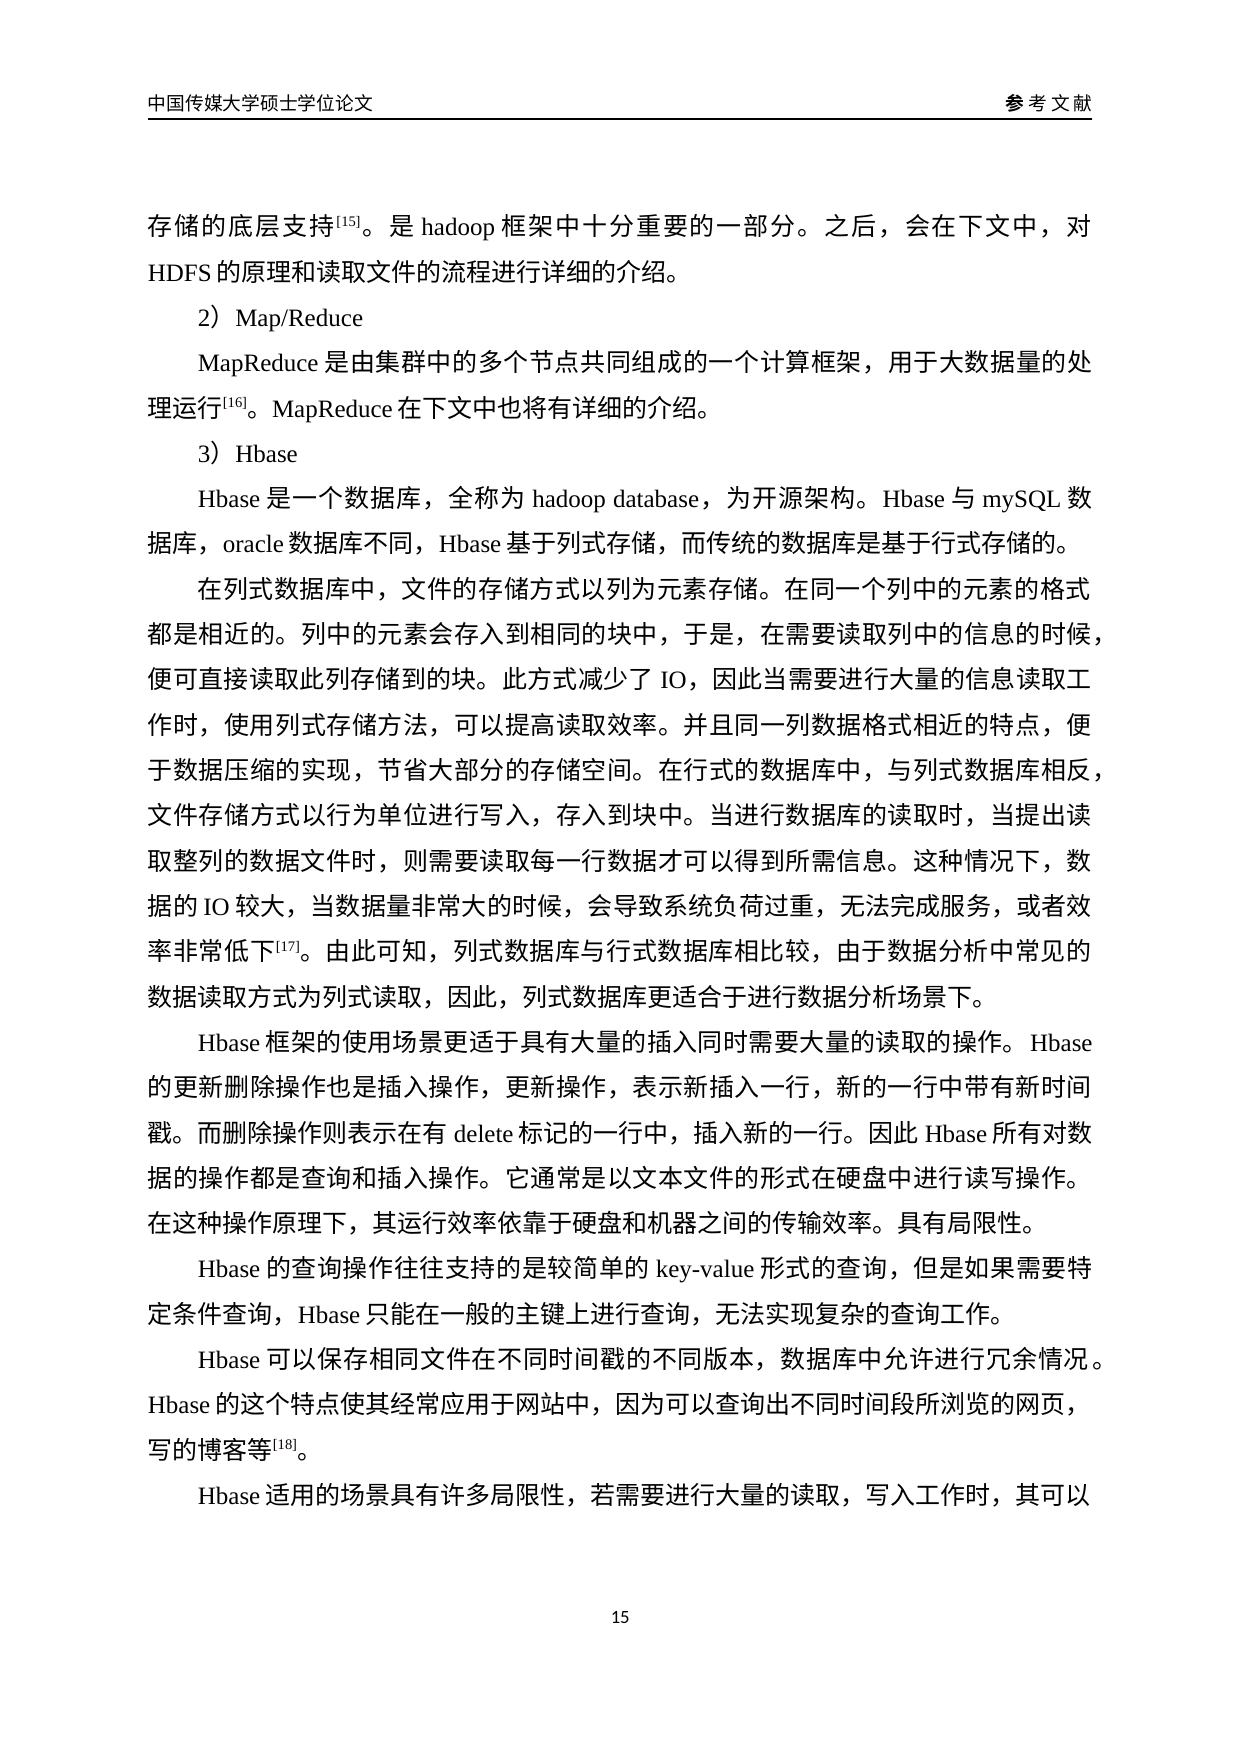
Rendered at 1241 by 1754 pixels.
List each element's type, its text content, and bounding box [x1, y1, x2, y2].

list MapReduce是由集群中的多个节点共同组成的一个计算框架，用于大数据量的处理运行[16]。MapReduce在下文中也将有详细的介绍。 [148, 343, 1092, 424]
list 2）Map/Reduce [148, 297, 1092, 334]
text Hbase是一个数据库，全称为hadoop database，为开源架构。Hbase与mySQL数据库，oracle数据库不同，Hbase基于列式存储，而传统的数据库是基于行式存储的。 [148, 479, 1092, 560]
text 在列式数据库中，文件的存储方式以列为元素存储。在同一个列中的元素的格式都是相近的。列中的元素会存入到相同的块中，于是，在需要读取列中的信息的时候，便可直接读取此列存储到的块。此方式减少了IO，因此当需要进行大量的信息读取工作时，使用列式存储方法，可以提高读取效率。并且同一列数据格式相近的特点，便于数据压缩的实现，节省大部分的存储空间。在行式的数据库中，与列式数据库相反，文件存储方式以行为单位进行写入，存入到块中。当进行数据库的读取时，当提出读取整列的数据文件时，则需要读取每一行数据才可以得到所需信息。这种情况下，数据的IO较大，当数据量非常大的时候，会导致系统负荷过重，无法完成服务，或者效率非常低下[17]。由此可知，列式数据库与行式数据库相比较，由于数据分析中常见的数据读取方式为列式读取，因此，列式数据库更适合于进行数据分析场景下。 [148, 569, 1092, 1013]
text Hbase可以保存相同文件在不同时间戳的不同版本，数据库中允许进行冗余情况。Hbase的这个特点使其经常应用于网站中，因为可以查询出不同时间段所浏览的网页，写的博客等[18]。 [148, 1339, 1092, 1466]
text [148, 1476, 1092, 1512]
text Hbase的查询操作往往支持的是较简单的key-value形式的查询，但是如果需要特定条件查询，Hbase只能在一般的主键上进行查询，无法实现复杂的查询工作。 [148, 1249, 1092, 1331]
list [148, 207, 1092, 288]
list 3）Hbase [148, 433, 1092, 469]
text Hbase框架的使用场景更适于具有大量的插入同时需要大量的读取的操作。Hbase的更新删除操作也是插入操作，更新操作，表示新插入一行，新的一行中带有新时间戳。而删除操作则表示在有delete标记的一行中，插入新的一行。因此Hbase所有对数据的操作都是查询和插入操作。它通常是以文本文件的形式在硬盘中进行读写操作。在这种操作原理下，其运行效率依靠于硬盘和机器之间的传输效率。具有局限性。 [148, 1022, 1092, 1240]
